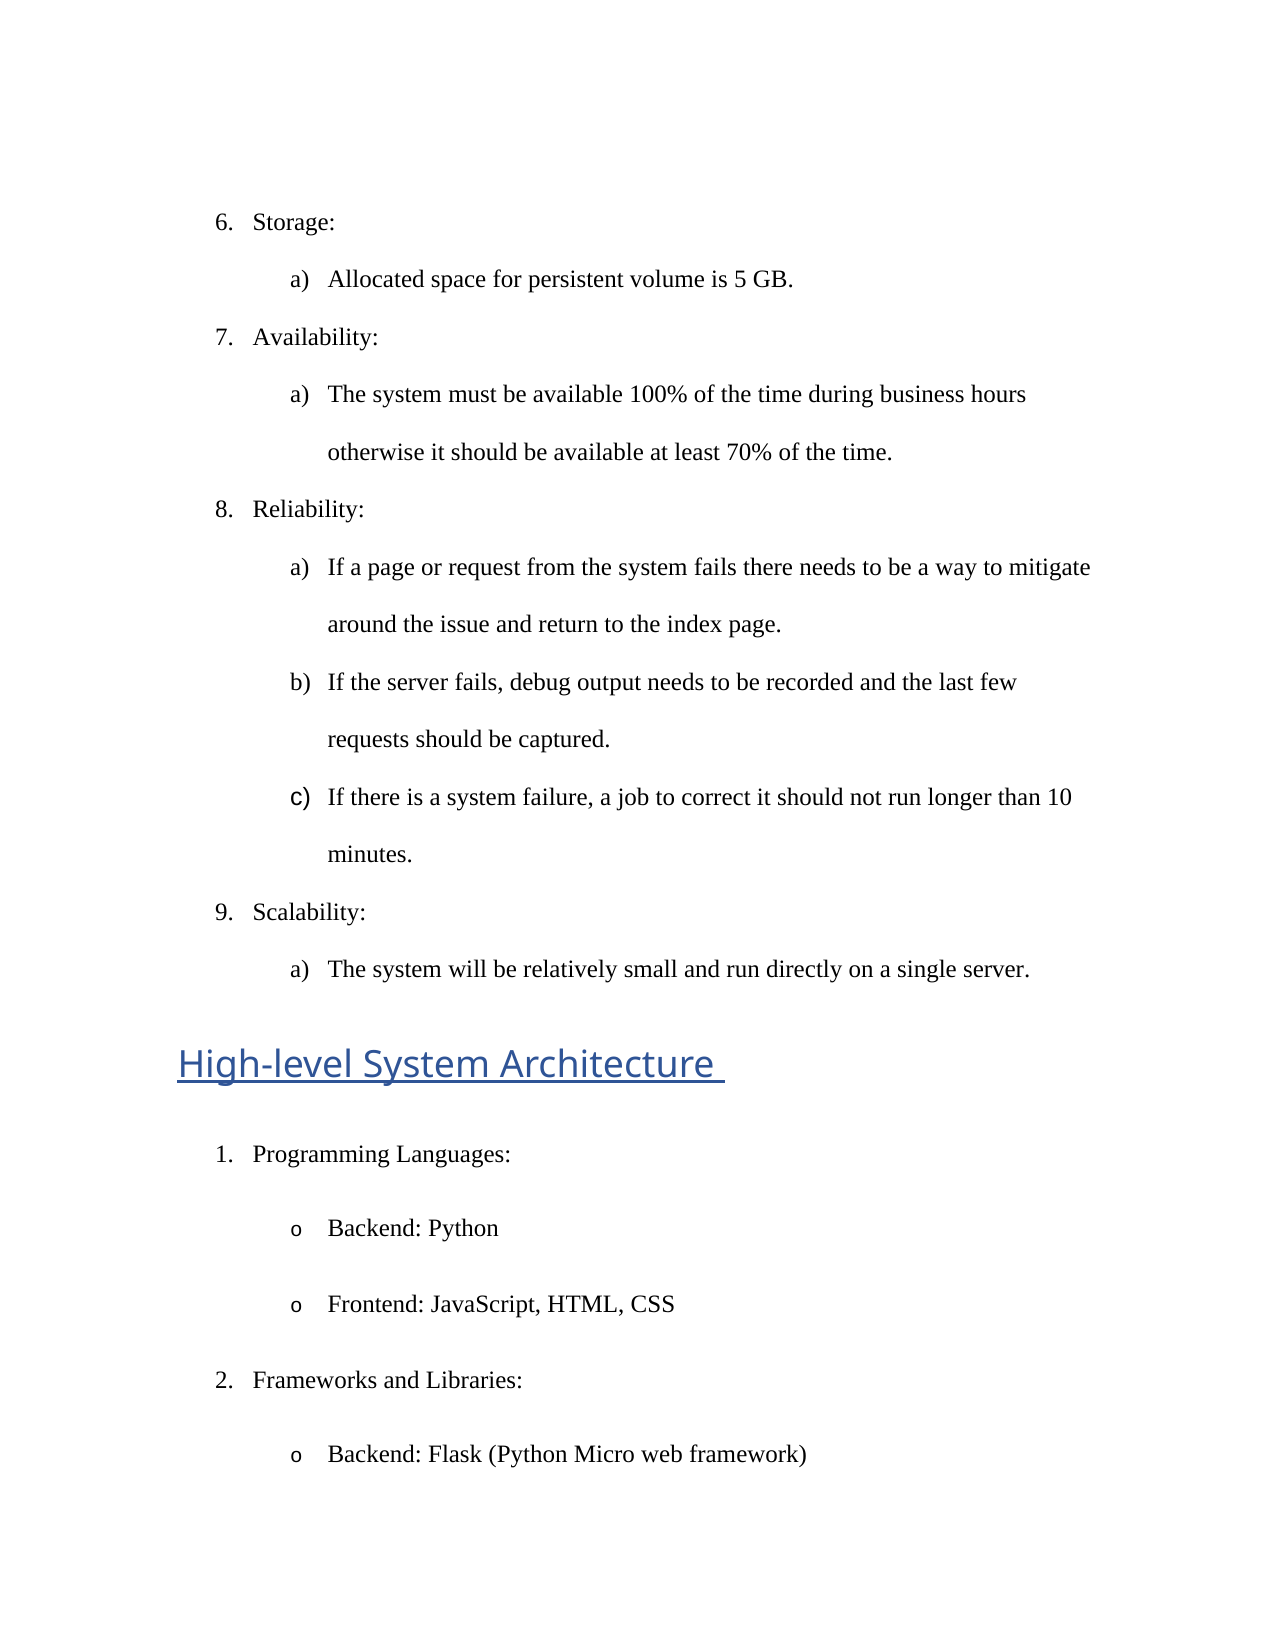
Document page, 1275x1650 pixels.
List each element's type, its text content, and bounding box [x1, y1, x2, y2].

list Backend: Flask (Python Micro web framework) [290, 1439, 1098, 1468]
list Backend: Python [290, 1213, 1098, 1243]
list Programming Languages: [215, 1139, 1098, 1168]
list The system will be relatively small and run directly on a single server. [290, 954, 1098, 983]
list Allocated space for persistent volume is 5 GB. [290, 264, 1098, 293]
list Availability: [215, 322, 1098, 351]
list Reliability: [215, 494, 1098, 523]
list If the server fails, debug output needs to be recorded and the last few requests should be captured. [290, 667, 1098, 753]
subtitle High-level System Architecture [177, 1037, 1098, 1088]
list Frontend: JavaScript, HTML, CSS [290, 1289, 1098, 1318]
list The system must be available 100% of the time during business hours otherwise it should be available at least 70% of the time. [290, 379, 1098, 466]
list If a page or request from the system fails there needs to be a way to mitigate around the issue and return to the index page. [290, 552, 1098, 638]
list If there is a system failure, a job to correct it should not run longer than 10 minutes. [290, 782, 1098, 868]
list Storage: [215, 207, 1098, 236]
list Frameworks and Libraries: [215, 1365, 1098, 1393]
list Scalability: [215, 897, 1098, 926]
